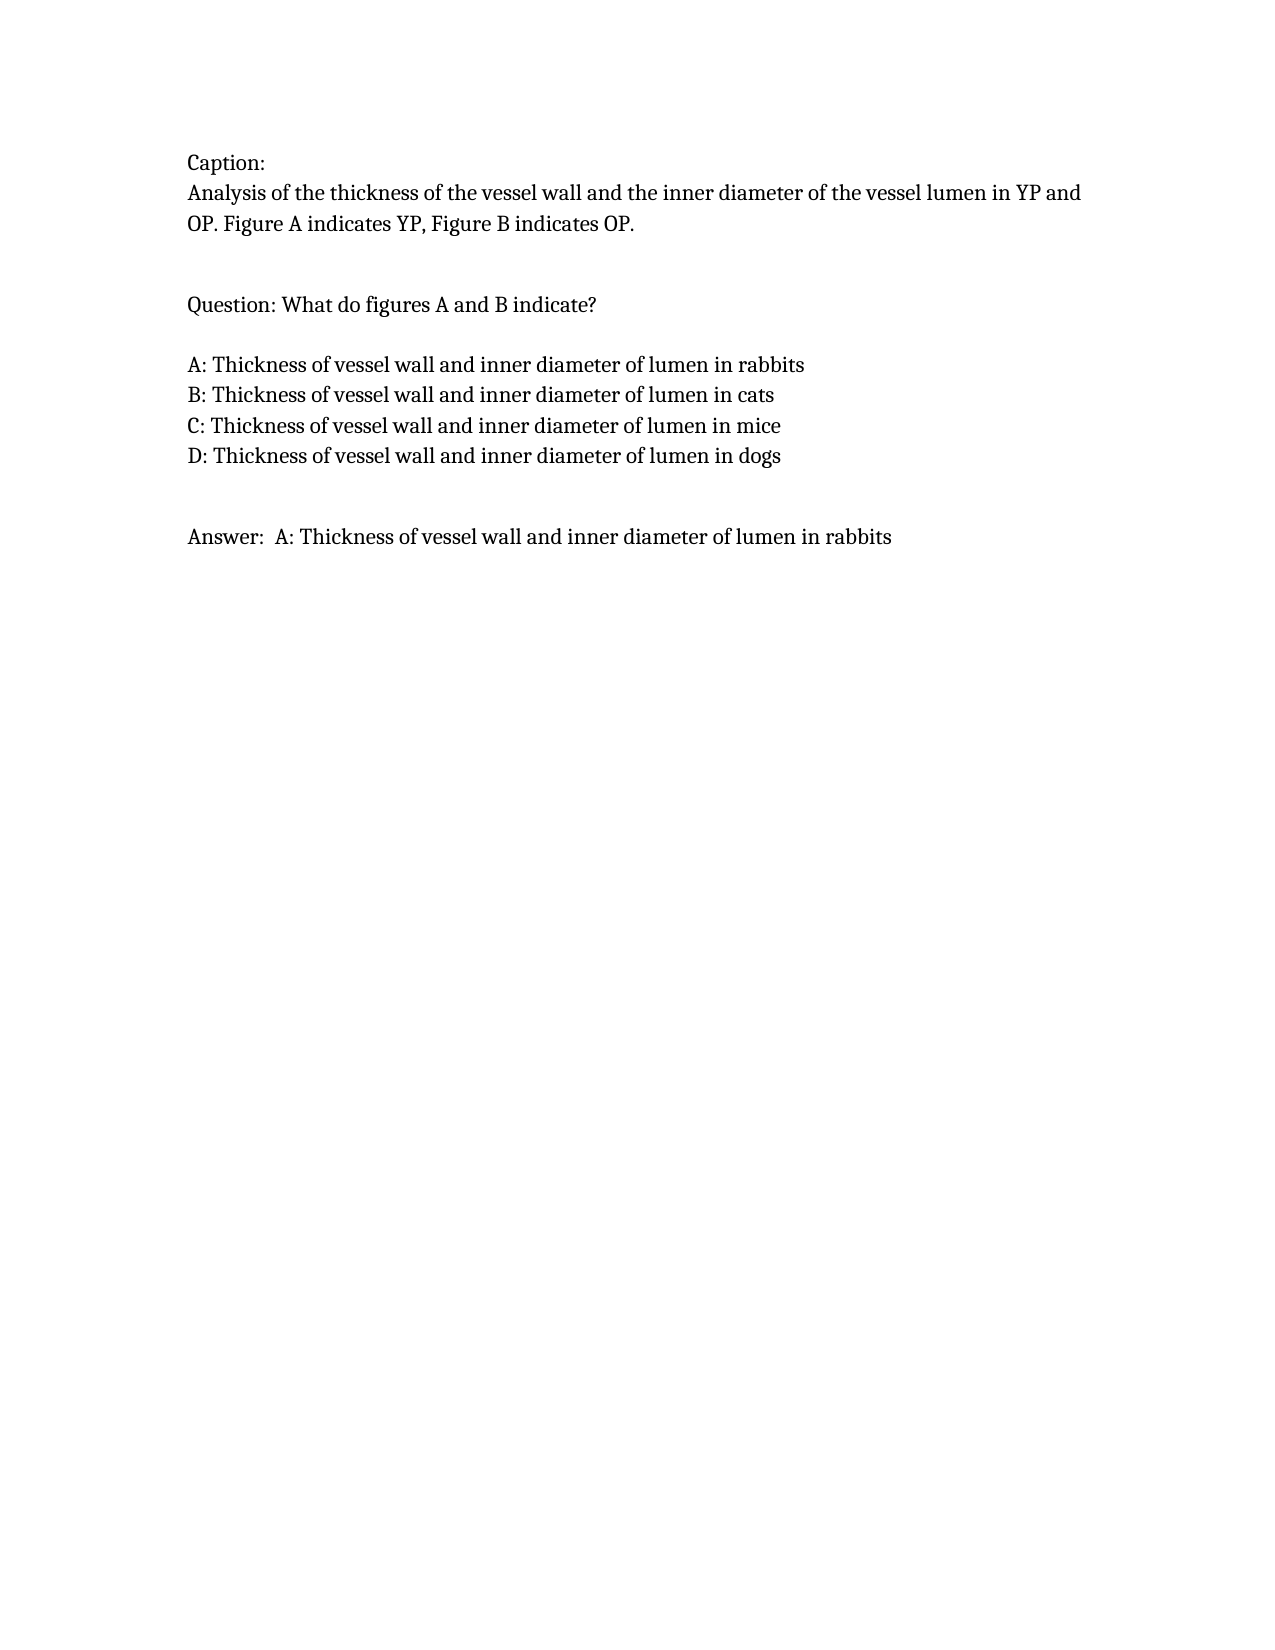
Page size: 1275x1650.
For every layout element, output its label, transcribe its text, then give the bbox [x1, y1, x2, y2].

text Answer: A: Thickness of vessel wall and inner diameter of lumen in rabbits [187, 524, 1087, 581]
text Question: What do figures A and B indicate? A: Thickness of vessel wall and inner diameter of lumen in rabbits B: Thickness of vessel wall and inner diameter of lumen in cats C: Thickness of vessel wall and inner diameter of lumen in mice D: Thickness of vessel wall and inner diameter of lumen in dogs [187, 292, 1087, 499]
text Caption: Analysis of the thickness of the vessel wall and the inner diameter of the vessel lumen in YP and OP. Figure A indicates YP, Figure B indicates OP. [187, 150, 1087, 267]
